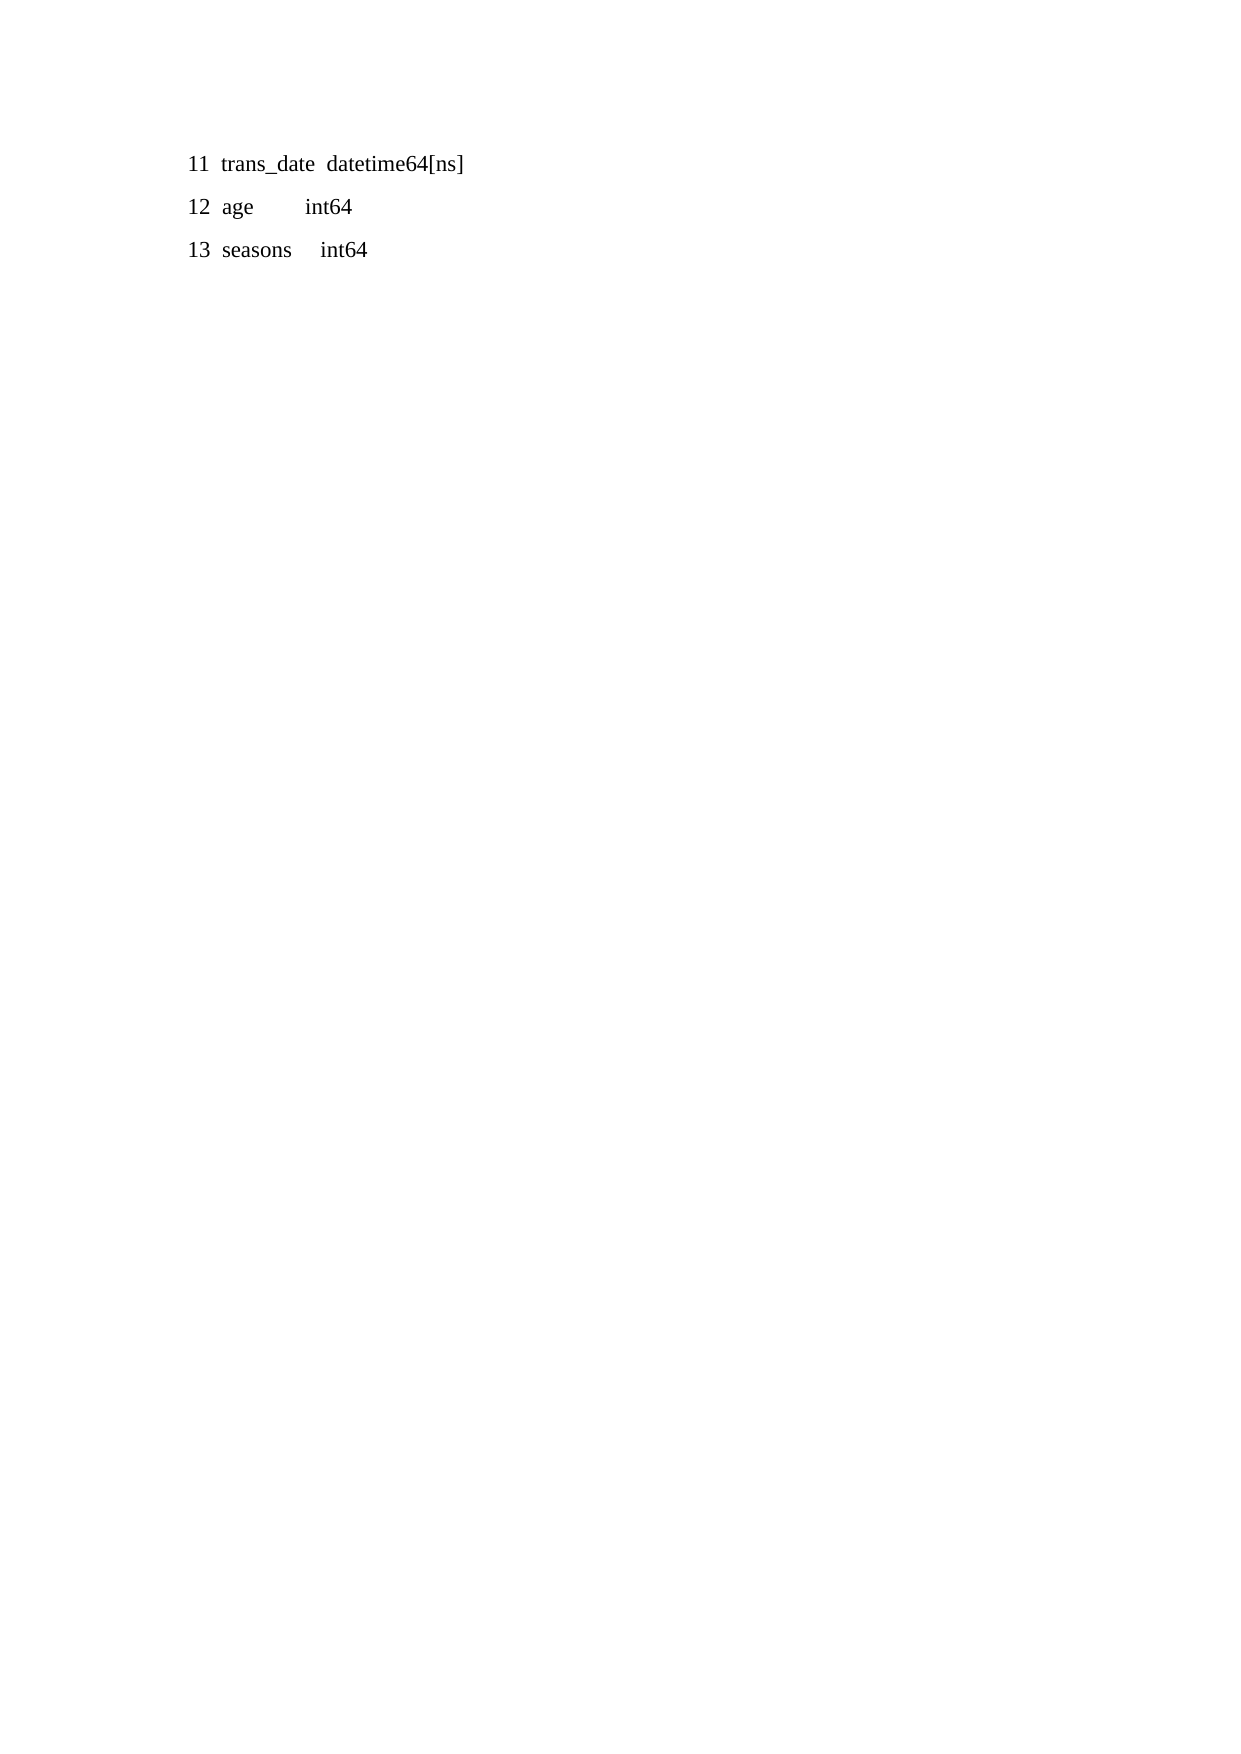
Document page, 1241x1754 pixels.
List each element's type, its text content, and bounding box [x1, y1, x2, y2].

text 11 trans_date datetime64[ns] [187, 150, 1090, 176]
text 12 age int64 [187, 193, 1090, 219]
text 13 seasons int64 [187, 236, 1090, 262]
